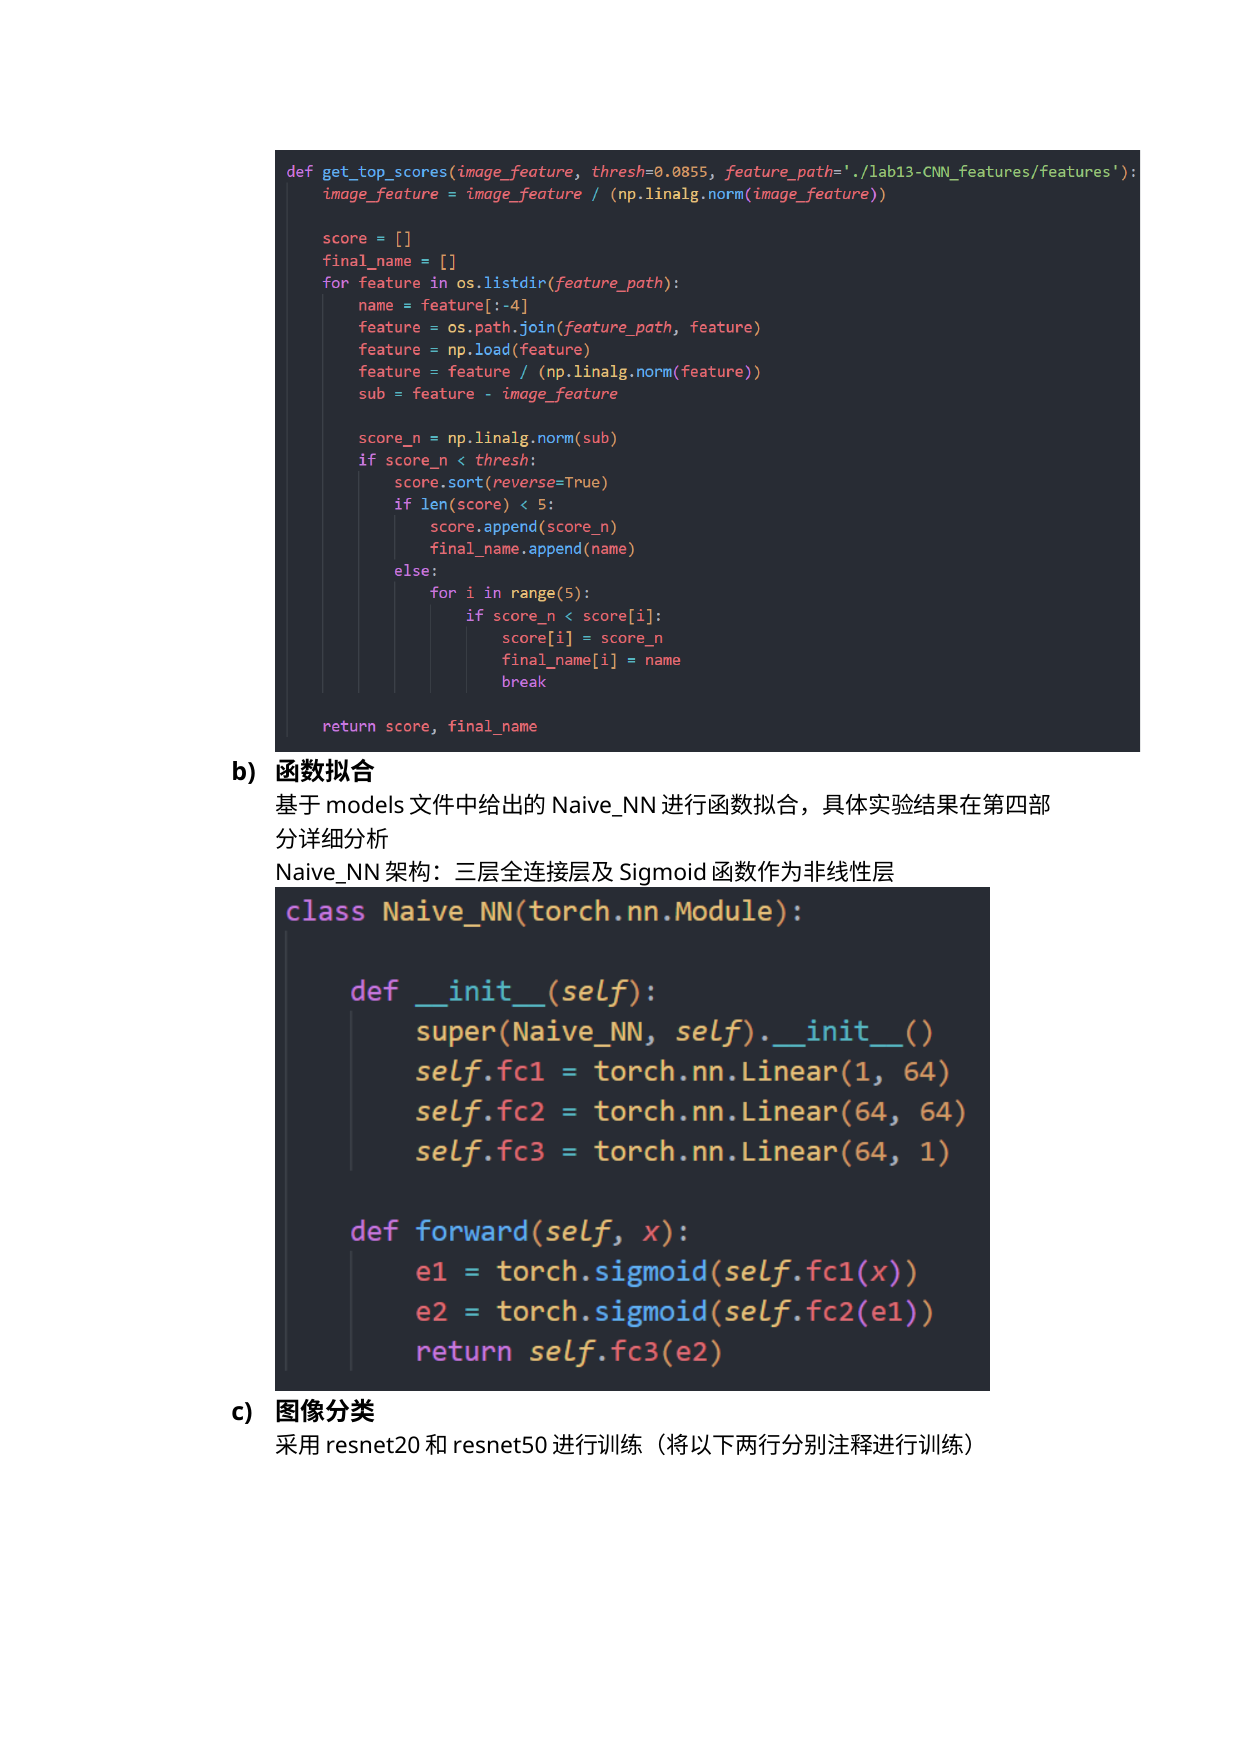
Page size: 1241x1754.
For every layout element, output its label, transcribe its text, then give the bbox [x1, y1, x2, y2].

list 函数拟合 [231, 751, 1053, 787]
text 采用resnet20和resnet50进行训练（将以下两行分别注释进行训练） [275, 1427, 1053, 1461]
list Naive_NN架构：三层全连接层及Sigmoid函数作为非线性层 [275, 854, 1053, 887]
list 基于models文件中给出的Naive_NN进行函数拟合，具体实验结果在第四部分详细分析 [275, 787, 1053, 854]
list 图像分类 [231, 1391, 1053, 1427]
picture [275, 887, 990, 1391]
picture [275, 150, 1141, 752]
